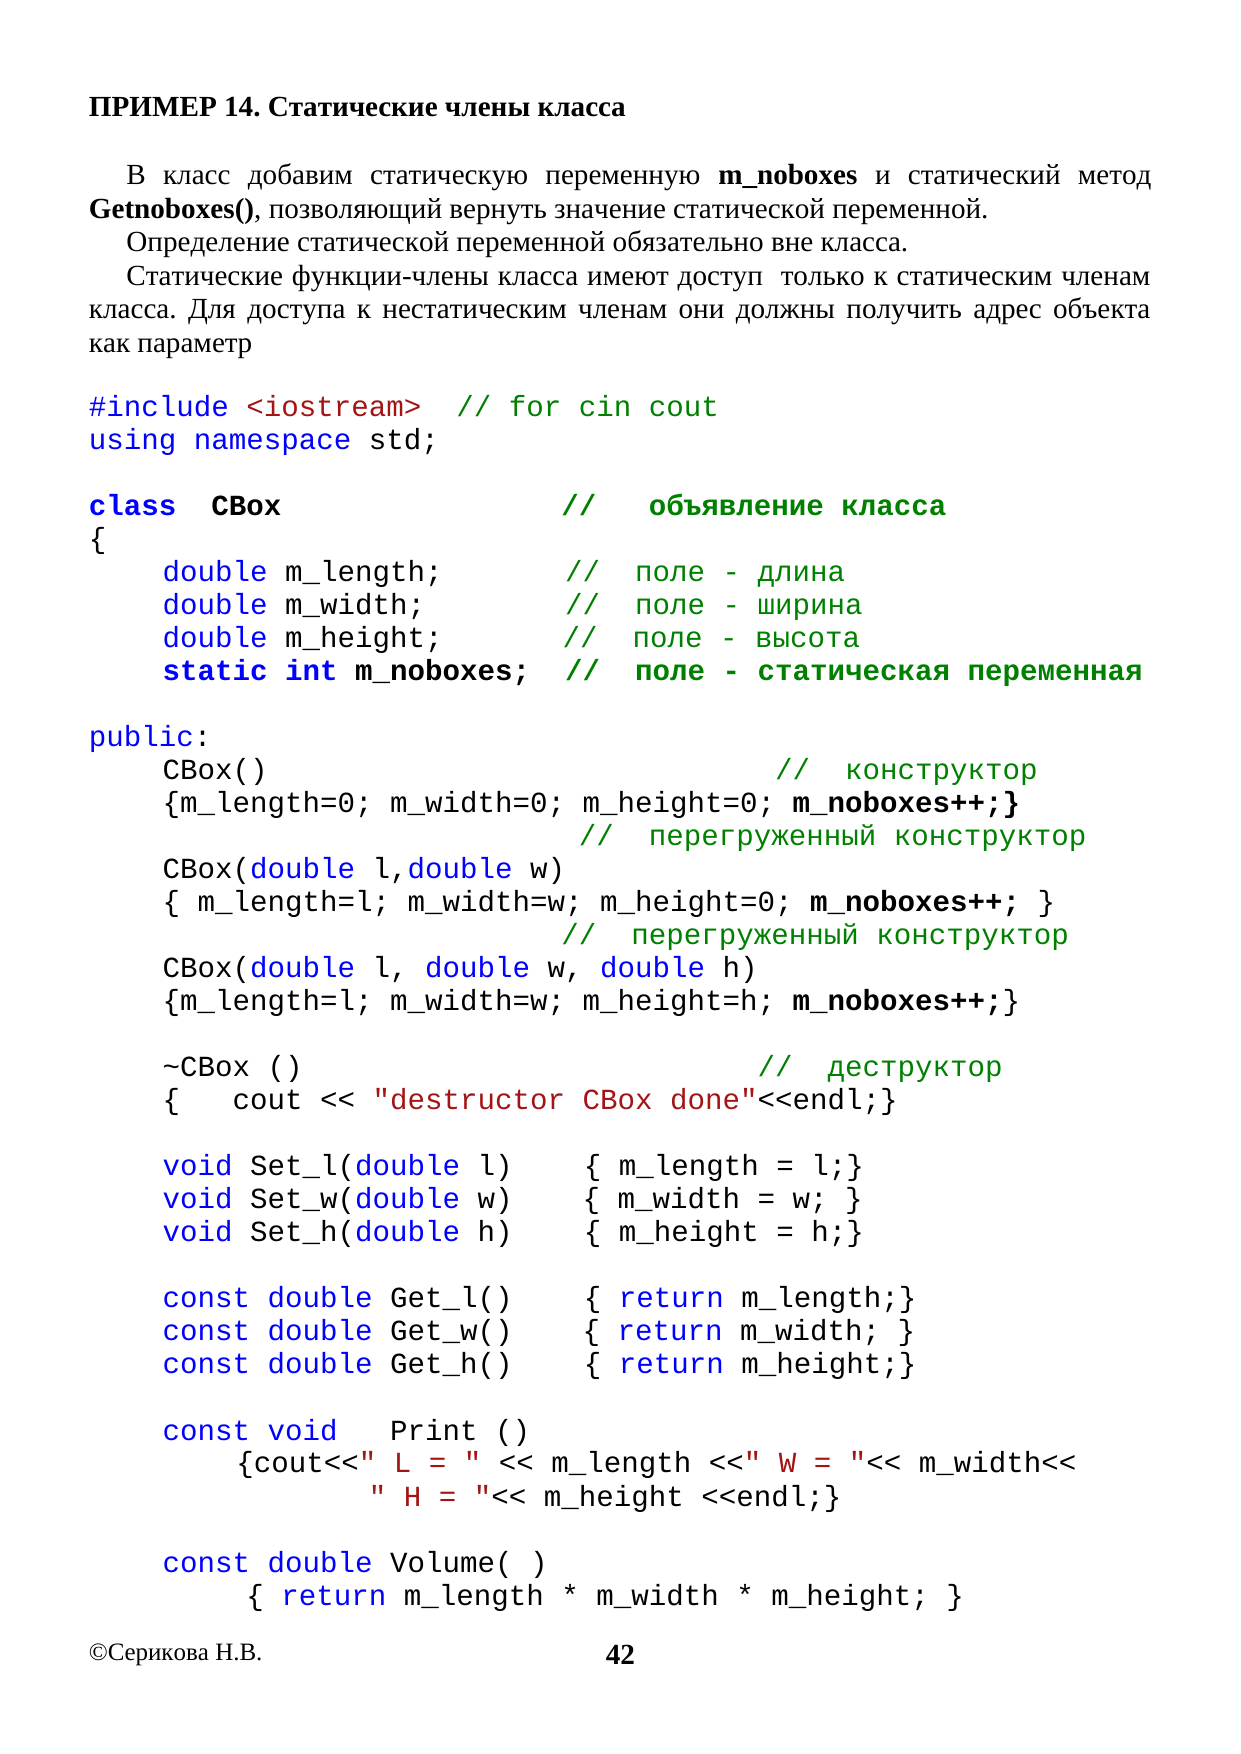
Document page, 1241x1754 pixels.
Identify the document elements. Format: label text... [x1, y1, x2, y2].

text // перегруженный конструктор [89, 920, 1152, 953]
text // перегруженный конструктор [89, 821, 1152, 854]
text Определение статической переменной обязательно вне класса. [89, 224, 1152, 258]
text Статические функции-члены класса имеют доступ только к статическим членам класса. Для доступа к нестатическим членам они должны получить адрес объекта как параметр [89, 258, 1152, 358]
text double m_length; // поле - длина [89, 557, 1152, 590]
text using namespace std; [89, 425, 1152, 458]
text { m_length=l; m_width=w; m_height=0; m_noboxes++; } [89, 887, 1152, 920]
text ~CBox () // деструктор [89, 1052, 1152, 1085]
text void Set_h(double h) { m_height = h;} [89, 1217, 1152, 1251]
text const void Print () [89, 1416, 1152, 1449]
text { [89, 524, 1152, 557]
text public: [89, 722, 1152, 755]
text double m_width; // поле - ширина [89, 590, 1152, 623]
text const double Get_w() { return m_width; } [89, 1317, 1152, 1349]
text #include <iostream> // for cin cout [89, 392, 1152, 425]
text static int m_noboxes; // поле - cтатическая переменная [89, 656, 1152, 689]
text " H = "<< m_height <<endl;} [89, 1482, 1152, 1515]
text {cout<<" L = " << m_length <<" W = "<< m_width<< [89, 1449, 1152, 1482]
subtitle ПРИМЕР 14. Статические члены класса [89, 89, 1152, 122]
text CBox(double l, double w, double h) [89, 953, 1152, 986]
text void Set_w(double w) { m_width = w; } [89, 1184, 1152, 1217]
text {m_length=0; m_width=0; m_height=0; m_noboxes++;} [89, 788, 1152, 821]
text const double Volume( ) [89, 1548, 1152, 1581]
text class CBox // объявление класса [89, 491, 1152, 524]
text CBox(double l,double w) [89, 854, 1152, 887]
text double m_height; // поле - высота [89, 623, 1152, 656]
text В класс добавим статическую переменную m_noboxes и статический метод Getnoboxes(), позволяющий вернуть значение статической переменной. [89, 157, 1152, 224]
text const double Get_l() { return m_length;} [89, 1283, 1152, 1317]
text {m_length=l; m_width=w; m_height=h; m_noboxes++;} [89, 986, 1152, 1019]
text CBox() // конструктор [89, 755, 1152, 788]
text { cout << "destructor CBox done"<<endl;} [89, 1085, 1152, 1118]
text const double Get_h() { return m_height;} [89, 1349, 1152, 1383]
text void Set_l(double l) { m_length = l;} [89, 1151, 1152, 1184]
text { return m_length * m_width * m_height; } [89, 1581, 1152, 1614]
